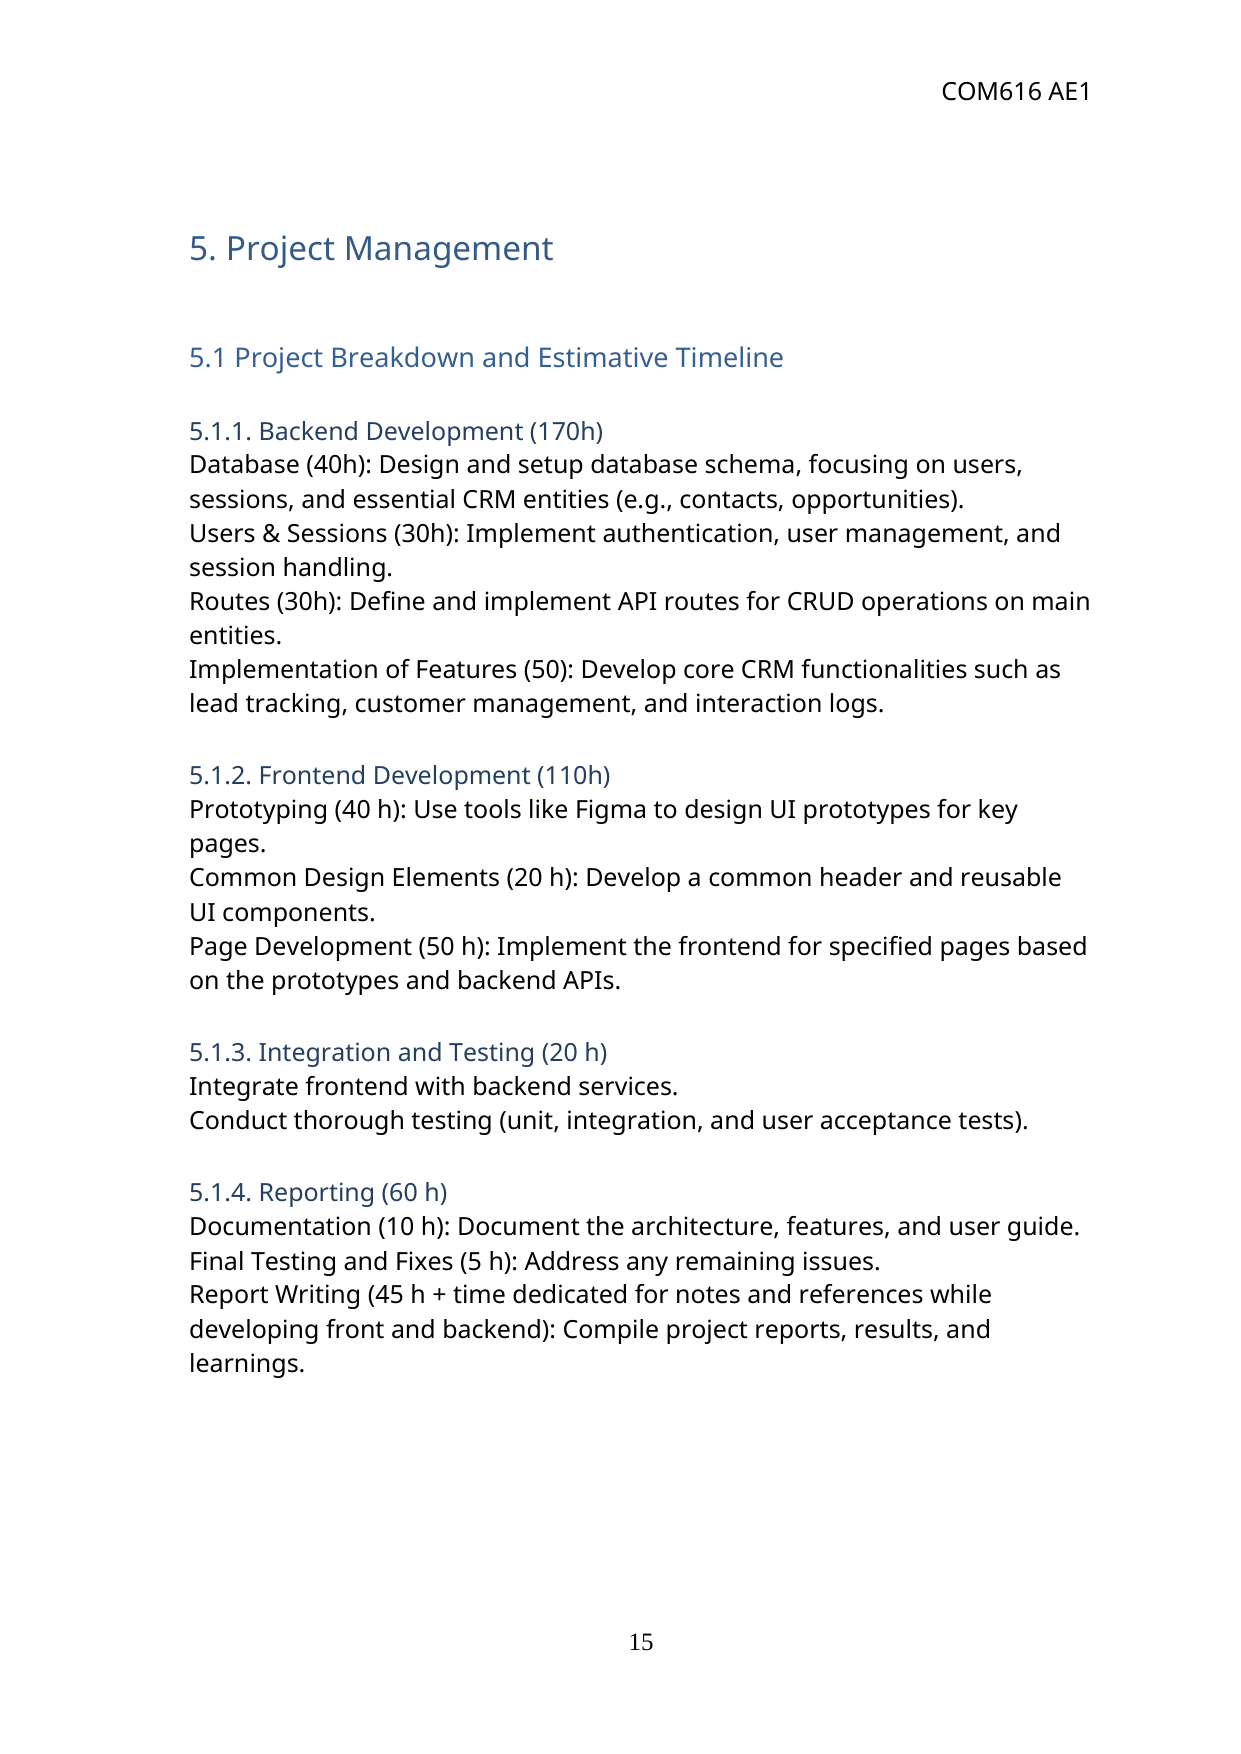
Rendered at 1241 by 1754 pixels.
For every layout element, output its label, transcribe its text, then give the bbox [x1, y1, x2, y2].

text Documentation (10 h): Document the architecture, features, and user guide. [189, 1209, 1092, 1243]
subtitle 5.1.3. Integration and Testing (20 h) [189, 1034, 1092, 1069]
text Users & Sessions (30h): Implement authentication, user management, and session handling. [189, 515, 1092, 583]
text Database (40h): Design and setup database schema, focusing on users, sessions, and essential CRM entities (e.g., contacts, opportunities). [189, 447, 1092, 515]
text Report Writing (45 h + time dedicated for notes and references while developing front and backend): Compile project reports, results, and learnings. [189, 1277, 1092, 1379]
text Page Development (50 h): Implement the frontend for specified pages based on the prototypes and backend APIs. [189, 928, 1092, 996]
subtitle 5.1.1. Backend Development (170h) [189, 413, 1092, 447]
text Integrate frontend with backend services. [189, 1069, 1092, 1103]
subtitle 5.1.2. Frontend Development (110h) [189, 758, 1092, 792]
text 5. Project Management [189, 224, 1092, 270]
text 5.1 Project Breakdown and Estimative Timeline [189, 304, 1092, 375]
text Prototyping (40 h): Use tools like Figma to design UI prototypes for key pages. [189, 792, 1092, 860]
text Common Design Elements (20 h): Develop a common header and reusable UI components. [189, 860, 1092, 928]
text Routes (30h): Define and implement API routes for CRUD operations on main entities. [189, 583, 1092, 652]
text Conduct thorough testing (unit, integration, and user acceptance tests). [189, 1103, 1092, 1137]
subtitle 5.1.4. Reporting (60 h) [189, 1175, 1092, 1209]
text Final Testing and Fixes (5 h): Address any remaining issues. [189, 1243, 1092, 1277]
text Implementation of Features (50): Develop core CRM functionalities such as lead tracking, customer management, and interaction logs. [189, 652, 1092, 720]
